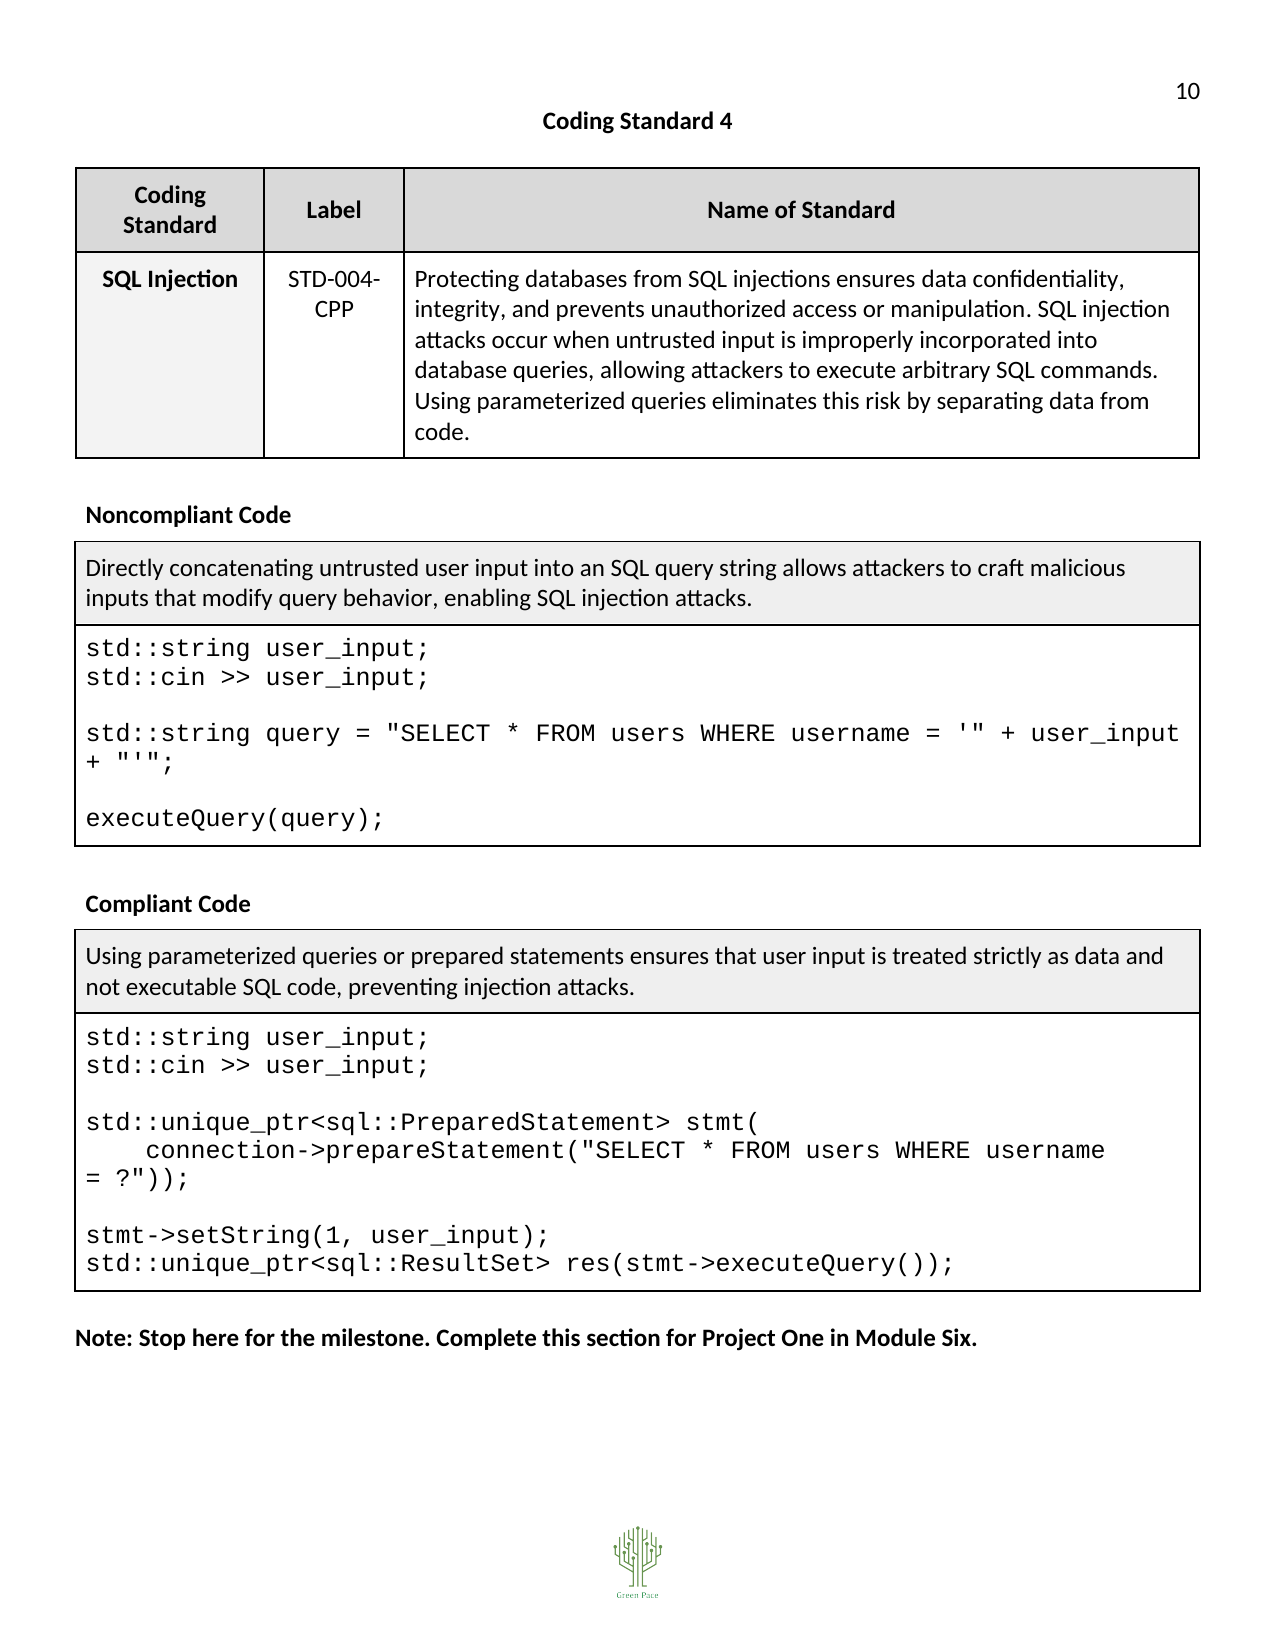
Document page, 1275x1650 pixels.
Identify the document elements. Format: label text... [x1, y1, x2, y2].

table_cell std::string user_input; std::cin >> user_input; std::string query = "SELECT * FROM users WHERE username = '" + user_input + "'"; executeQuery(query); [76, 626, 1199, 845]
table_cell std::string user_input; std::cin >> user_input; std::unique_ptr<sql::PreparedStatement> stmt( connection->prepareStatement("SELECT * FROM users WHERE username = ?")); stmt->setString(1, user_input); std::unique_ptr<sql::ResultSet> res(stmt->executeQuery()); [76, 1014, 1199, 1289]
table_cell Using parameterized queries or prepared statements ensures that user input is treated strictly as data and not executable SQL code, preventing injection attacks. [76, 930, 1199, 1012]
table_cell data confidentiality, . SQL injection attacks occur when untrusted input is improperly incorporated into database queries, allowing attackers to execute arbitrary SQL commands. Using parameterized queries eliminates this risk by separating data from code. [405, 253, 1198, 457]
text Note: Stop here for the milestone. Complete this section for Project One in Module Six. [75, 1322, 1200, 1353]
subtitle Coding Standard 4 [75, 106, 1200, 136]
table_cell STD-004-CPP [265, 253, 403, 457]
table_cell SQL Injection [77, 253, 263, 457]
table_cell Directly concatenating untrusted user input into an SQL query string allows attackers to craft malicious inputs that modify query behavior, enabling SQL injection attacks. [76, 542, 1199, 623]
table_header Noncompliant Code [75, 489, 1200, 541]
table_header Name of Standard [405, 169, 1198, 251]
picture [605, 1521, 670, 1606]
table_header Compliant Code [75, 877, 1200, 929]
table_header Coding Standard [77, 169, 263, 251]
table_header Label [265, 169, 403, 251]
